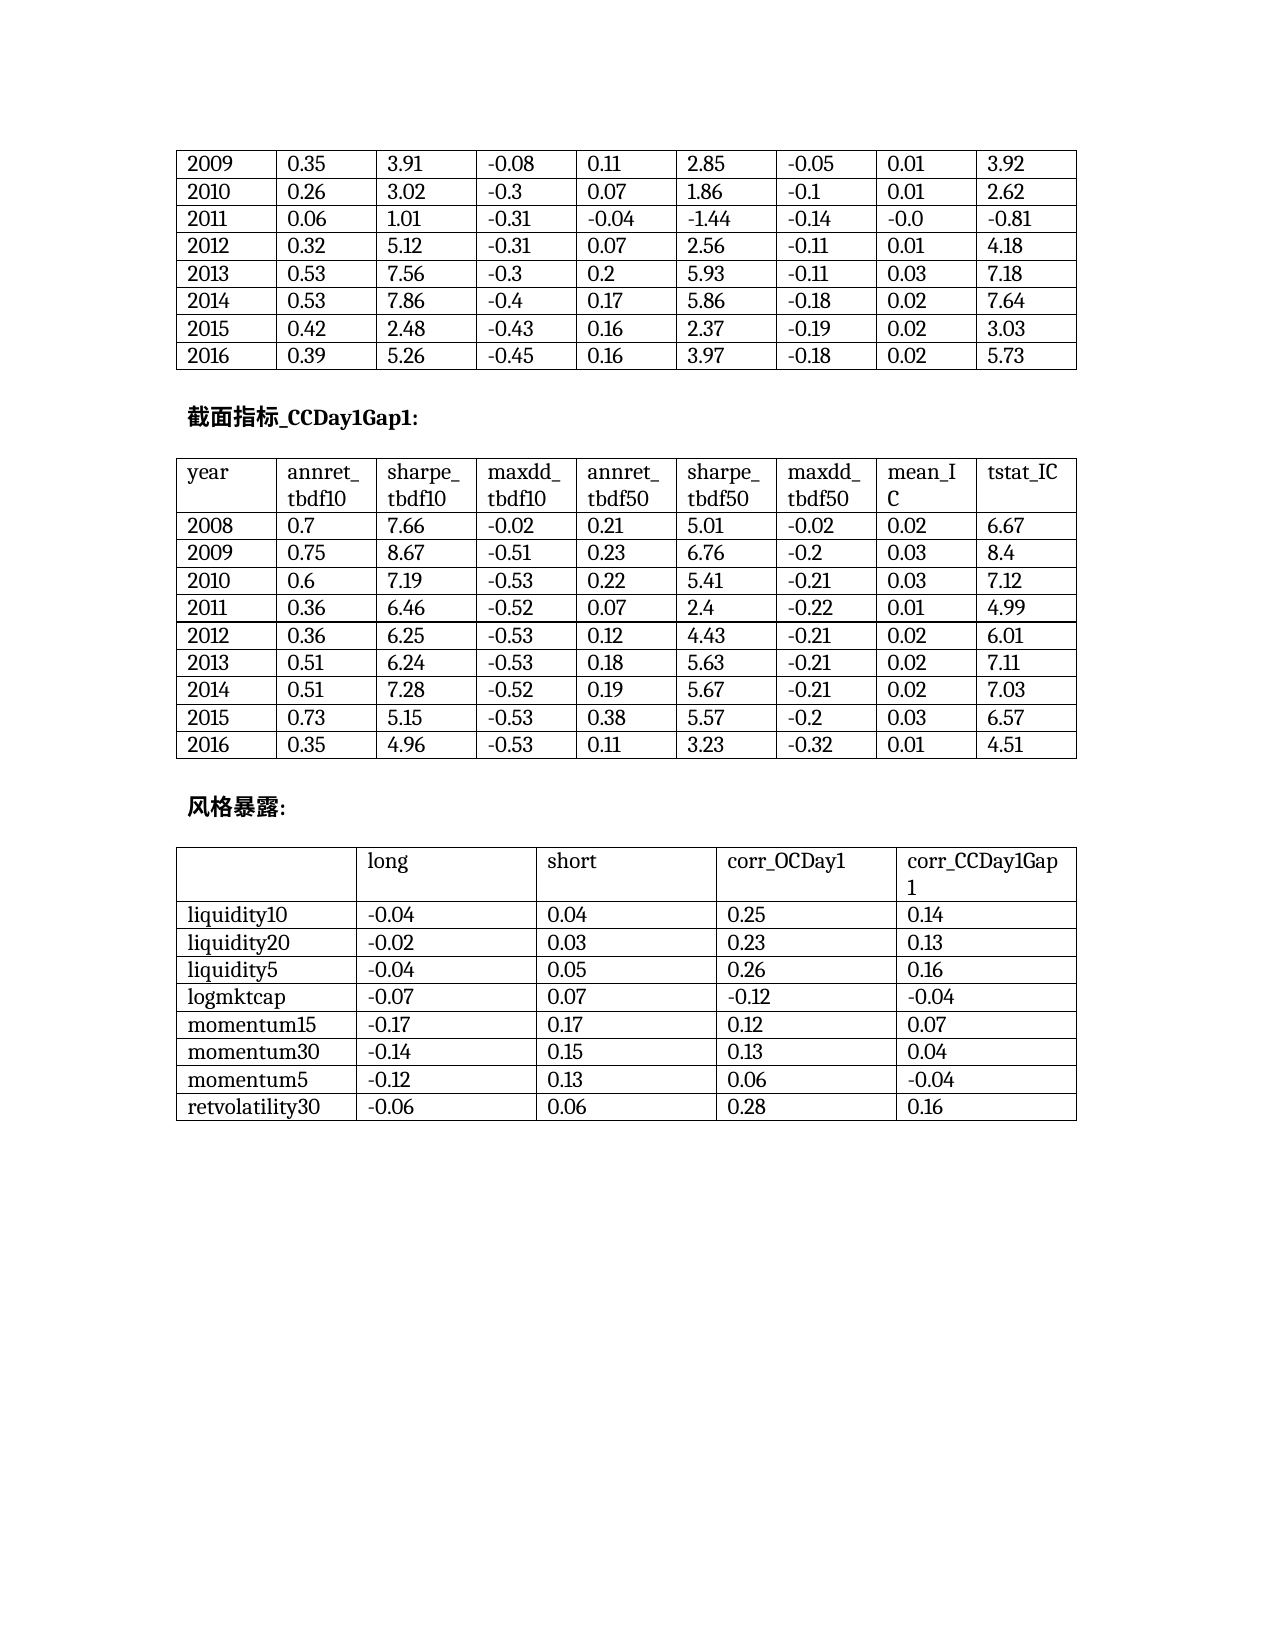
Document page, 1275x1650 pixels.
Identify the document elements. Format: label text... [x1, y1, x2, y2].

table_cell 0.53 [277, 288, 376, 314]
table_cell -0.22 [777, 595, 876, 621]
table_cell 0.36 [277, 595, 376, 621]
table_cell 2012 [177, 233, 276, 259]
table_cell 0.7 [277, 513, 376, 539]
table_cell 2011 [177, 595, 276, 621]
table_cell 0.03 [537, 929, 716, 956]
table_cell 7.56 [377, 261, 476, 287]
table_cell -0.1 [777, 179, 876, 205]
table_cell 0.06 [277, 206, 376, 232]
table_cell 0.51 [277, 677, 376, 703]
table_cell -0.12 [357, 1066, 536, 1093]
table_cell 2009 [177, 151, 276, 177]
table_cell 7.03 [977, 677, 1076, 703]
table_cell 6.76 [677, 540, 776, 567]
table_header [177, 848, 356, 901]
table_header annret_tbdf50 [577, 459, 676, 512]
table_header annret_tbdf10 [277, 459, 376, 512]
table_cell 5.01 [677, 513, 776, 539]
table_cell 4.96 [377, 732, 476, 758]
table_cell -0.31 [477, 233, 576, 259]
table_header year [177, 459, 276, 512]
table_cell 7.12 [977, 568, 1076, 594]
table_cell 2016 [177, 343, 276, 369]
table_cell 3.23 [677, 732, 776, 758]
table_cell 7.18 [977, 261, 1076, 287]
table_cell 0.25 [717, 902, 896, 928]
table_cell 0.01 [877, 179, 976, 205]
table_cell 0.07 [897, 1012, 1076, 1038]
table_cell 4.43 [677, 623, 776, 649]
table_cell 0.32 [277, 233, 376, 259]
table_cell 0.01 [877, 732, 976, 758]
table_cell 0.02 [877, 343, 976, 369]
table_cell 4.99 [977, 595, 1076, 621]
table_cell 0.11 [577, 151, 676, 177]
table_header mean_IC [877, 459, 976, 512]
table_cell 7.19 [377, 568, 476, 594]
table_cell 0.16 [897, 1094, 1076, 1120]
table_cell -0.07 [357, 984, 536, 1011]
table_cell -0.45 [477, 343, 576, 369]
table_cell 0.01 [877, 233, 976, 259]
table_cell logmktcap [177, 984, 356, 1011]
table_header short [537, 848, 716, 901]
table_cell -0.21 [777, 677, 876, 703]
table_cell 2.37 [677, 315, 776, 342]
table_header maxdd_tbdf50 [777, 459, 876, 512]
table_cell 0.17 [577, 288, 676, 314]
table_cell 0.16 [897, 957, 1076, 983]
table_cell -0.31 [477, 206, 576, 232]
table_cell 0.02 [877, 315, 976, 342]
table_cell -0.02 [477, 513, 576, 539]
table_cell 0.35 [277, 732, 376, 758]
table_cell -0.14 [357, 1039, 536, 1065]
table_cell -0.32 [777, 732, 876, 758]
text 风格暴露: [187, 759, 1087, 822]
table_cell 0.16 [577, 343, 676, 369]
table_cell 2010 [177, 179, 276, 205]
table_cell 3.97 [677, 343, 776, 369]
table_cell 5.57 [677, 705, 776, 731]
table_cell retvolatility30 [177, 1094, 356, 1120]
table_cell 5.26 [377, 343, 476, 369]
table_cell 8.4 [977, 540, 1076, 567]
table_cell 0.39 [277, 343, 376, 369]
table_cell momentum5 [177, 1066, 356, 1093]
table_cell 7.11 [977, 650, 1076, 676]
table_cell 3.03 [977, 315, 1076, 342]
table_cell -0.11 [777, 233, 876, 259]
table_cell -0.02 [777, 513, 876, 539]
table_cell 6.24 [377, 650, 476, 676]
table_cell 7.28 [377, 677, 476, 703]
table_cell 0.17 [537, 1012, 716, 1038]
table_cell -0.04 [357, 957, 536, 983]
table_cell 6.46 [377, 595, 476, 621]
table_cell 0.02 [877, 288, 976, 314]
table_header long [357, 848, 536, 901]
table_cell 2015 [177, 705, 276, 731]
table_cell 2.85 [677, 151, 776, 177]
table_cell 0.06 [537, 1094, 716, 1120]
table_cell -0.04 [897, 984, 1076, 1011]
table_cell -0.51 [477, 540, 576, 567]
table_cell -0.04 [357, 902, 536, 928]
table_cell 0.07 [577, 233, 676, 259]
table_cell -0.06 [357, 1094, 536, 1120]
table_cell -0.05 [777, 151, 876, 177]
table_cell 0.26 [277, 179, 376, 205]
table_cell 2.56 [677, 233, 776, 259]
table_cell 0.28 [717, 1094, 896, 1120]
table_cell -0.14 [777, 206, 876, 232]
table_cell -0.53 [477, 732, 576, 758]
table_header sharpe_tbdf10 [377, 459, 476, 512]
table_cell 0.23 [717, 929, 896, 956]
table_cell 0.16 [577, 315, 676, 342]
table_cell 0.73 [277, 705, 376, 731]
table_cell -0.04 [577, 206, 676, 232]
table_cell 2.48 [377, 315, 476, 342]
table_cell -0.53 [477, 705, 576, 731]
table_cell 2013 [177, 650, 276, 676]
table_cell 0.14 [897, 902, 1076, 928]
table_cell 0.11 [577, 732, 676, 758]
table_cell 0.35 [277, 151, 376, 177]
table_cell 7.86 [377, 288, 476, 314]
table_cell 0.04 [537, 902, 716, 928]
table_cell 5.86 [677, 288, 776, 314]
table_cell 7.64 [977, 288, 1076, 314]
table_cell 0.36 [277, 623, 376, 649]
table_cell -0.17 [357, 1012, 536, 1038]
table_cell 0.06 [717, 1066, 896, 1093]
table_cell -0.43 [477, 315, 576, 342]
table_cell -0.2 [777, 540, 876, 567]
table_cell 0.03 [877, 705, 976, 731]
table_cell 5.73 [977, 343, 1076, 369]
table_cell 1.86 [677, 179, 776, 205]
table_cell -0.21 [777, 623, 876, 649]
table_cell -0.52 [477, 595, 576, 621]
table_cell 0.42 [277, 315, 376, 342]
table_cell 0.23 [577, 540, 676, 567]
table_cell -0.18 [777, 288, 876, 314]
table_cell 6.67 [977, 513, 1076, 539]
table_cell liquidity5 [177, 957, 356, 983]
table_cell -0.3 [477, 261, 576, 287]
table_cell 2013 [177, 261, 276, 287]
table_cell 4.51 [977, 732, 1076, 758]
table_header tstat_IC [977, 459, 1076, 512]
table_cell 2014 [177, 677, 276, 703]
table_cell 0.38 [577, 705, 676, 731]
table_cell -0.53 [477, 568, 576, 594]
table_cell 3.02 [377, 179, 476, 205]
table_cell 0.2 [577, 261, 676, 287]
table_cell 2014 [177, 288, 276, 314]
table_cell 0.05 [537, 957, 716, 983]
table_cell -0.3 [477, 179, 576, 205]
table_cell 0.04 [897, 1039, 1076, 1065]
table_cell 0.02 [877, 513, 976, 539]
table_cell 0.12 [717, 1012, 896, 1038]
table_cell -0.53 [477, 650, 576, 676]
table_cell 0.03 [877, 540, 976, 567]
table_cell -0.11 [777, 261, 876, 287]
table_cell liquidity20 [177, 929, 356, 956]
table_cell 3.91 [377, 151, 476, 177]
table_cell -0.12 [717, 984, 896, 1011]
table_cell -0.21 [777, 568, 876, 594]
table_cell 2.4 [677, 595, 776, 621]
table_cell -1.44 [677, 206, 776, 232]
table_cell 0.51 [277, 650, 376, 676]
table_cell liquidity10 [177, 902, 356, 928]
table_cell 0.19 [577, 677, 676, 703]
table_cell 0.15 [537, 1039, 716, 1065]
table_cell -0.18 [777, 343, 876, 369]
table_cell 0.07 [577, 179, 676, 205]
table_cell 2012 [177, 623, 276, 649]
table_cell -0.81 [977, 206, 1076, 232]
table_cell 5.67 [677, 677, 776, 703]
table_cell 7.66 [377, 513, 476, 539]
table_cell 6.57 [977, 705, 1076, 731]
table_cell 2015 [177, 315, 276, 342]
table_header corr_CCDay1Gap1 [897, 848, 1076, 901]
table_cell 0.18 [577, 650, 676, 676]
table_cell -0.02 [357, 929, 536, 956]
table_cell -0.19 [777, 315, 876, 342]
table_cell 2016 [177, 732, 276, 758]
table_cell -0.04 [897, 1066, 1076, 1093]
text 截面指标_CCDay1Gap1: [187, 370, 1087, 432]
table_cell 2008 [177, 513, 276, 539]
table_cell -0.21 [777, 650, 876, 676]
table_cell 6.01 [977, 623, 1076, 649]
table_cell 0.21 [577, 513, 676, 539]
table_header maxdd_tbdf10 [477, 459, 576, 512]
table_cell 5.93 [677, 261, 776, 287]
table_cell 0.6 [277, 568, 376, 594]
table_cell 0.75 [277, 540, 376, 567]
table_cell 1.01 [377, 206, 476, 232]
table_cell 2009 [177, 540, 276, 567]
table_cell 0.26 [717, 957, 896, 983]
table_cell 0.22 [577, 568, 676, 594]
table_cell 0.13 [717, 1039, 896, 1065]
table_cell 0.07 [577, 595, 676, 621]
table_cell 5.63 [677, 650, 776, 676]
table_cell 0.13 [537, 1066, 716, 1093]
table_cell -0.2 [777, 705, 876, 731]
table_header corr_OCDay1 [717, 848, 896, 901]
table_cell 2011 [177, 206, 276, 232]
table_cell -0.4 [477, 288, 576, 314]
table_cell 0.03 [877, 568, 976, 594]
table_cell -0.0 [877, 206, 976, 232]
table_cell 3.92 [977, 151, 1076, 177]
table_cell 0.13 [897, 929, 1076, 956]
table_cell 0.01 [877, 595, 976, 621]
table_cell 2010 [177, 568, 276, 594]
table_cell 6.25 [377, 623, 476, 649]
table_cell 0.01 [877, 151, 976, 177]
table_cell 8.67 [377, 540, 476, 567]
table_cell -0.08 [477, 151, 576, 177]
table_cell momentum15 [177, 1012, 356, 1038]
table_cell 0.07 [537, 984, 716, 1011]
table_header sharpe_tbdf50 [677, 459, 776, 512]
table_cell 5.12 [377, 233, 476, 259]
table_cell 0.02 [877, 623, 976, 649]
table_cell 4.18 [977, 233, 1076, 259]
table_cell -0.53 [477, 623, 576, 649]
table_cell 2.62 [977, 179, 1076, 205]
table_cell 5.41 [677, 568, 776, 594]
table_cell 0.02 [877, 677, 976, 703]
table_cell 5.15 [377, 705, 476, 731]
table_cell momentum30 [177, 1039, 356, 1065]
table_cell 0.02 [877, 650, 976, 676]
table_cell 0.03 [877, 261, 976, 287]
table_cell 0.53 [277, 261, 376, 287]
table_cell 0.12 [577, 623, 676, 649]
table_cell -0.52 [477, 677, 576, 703]
